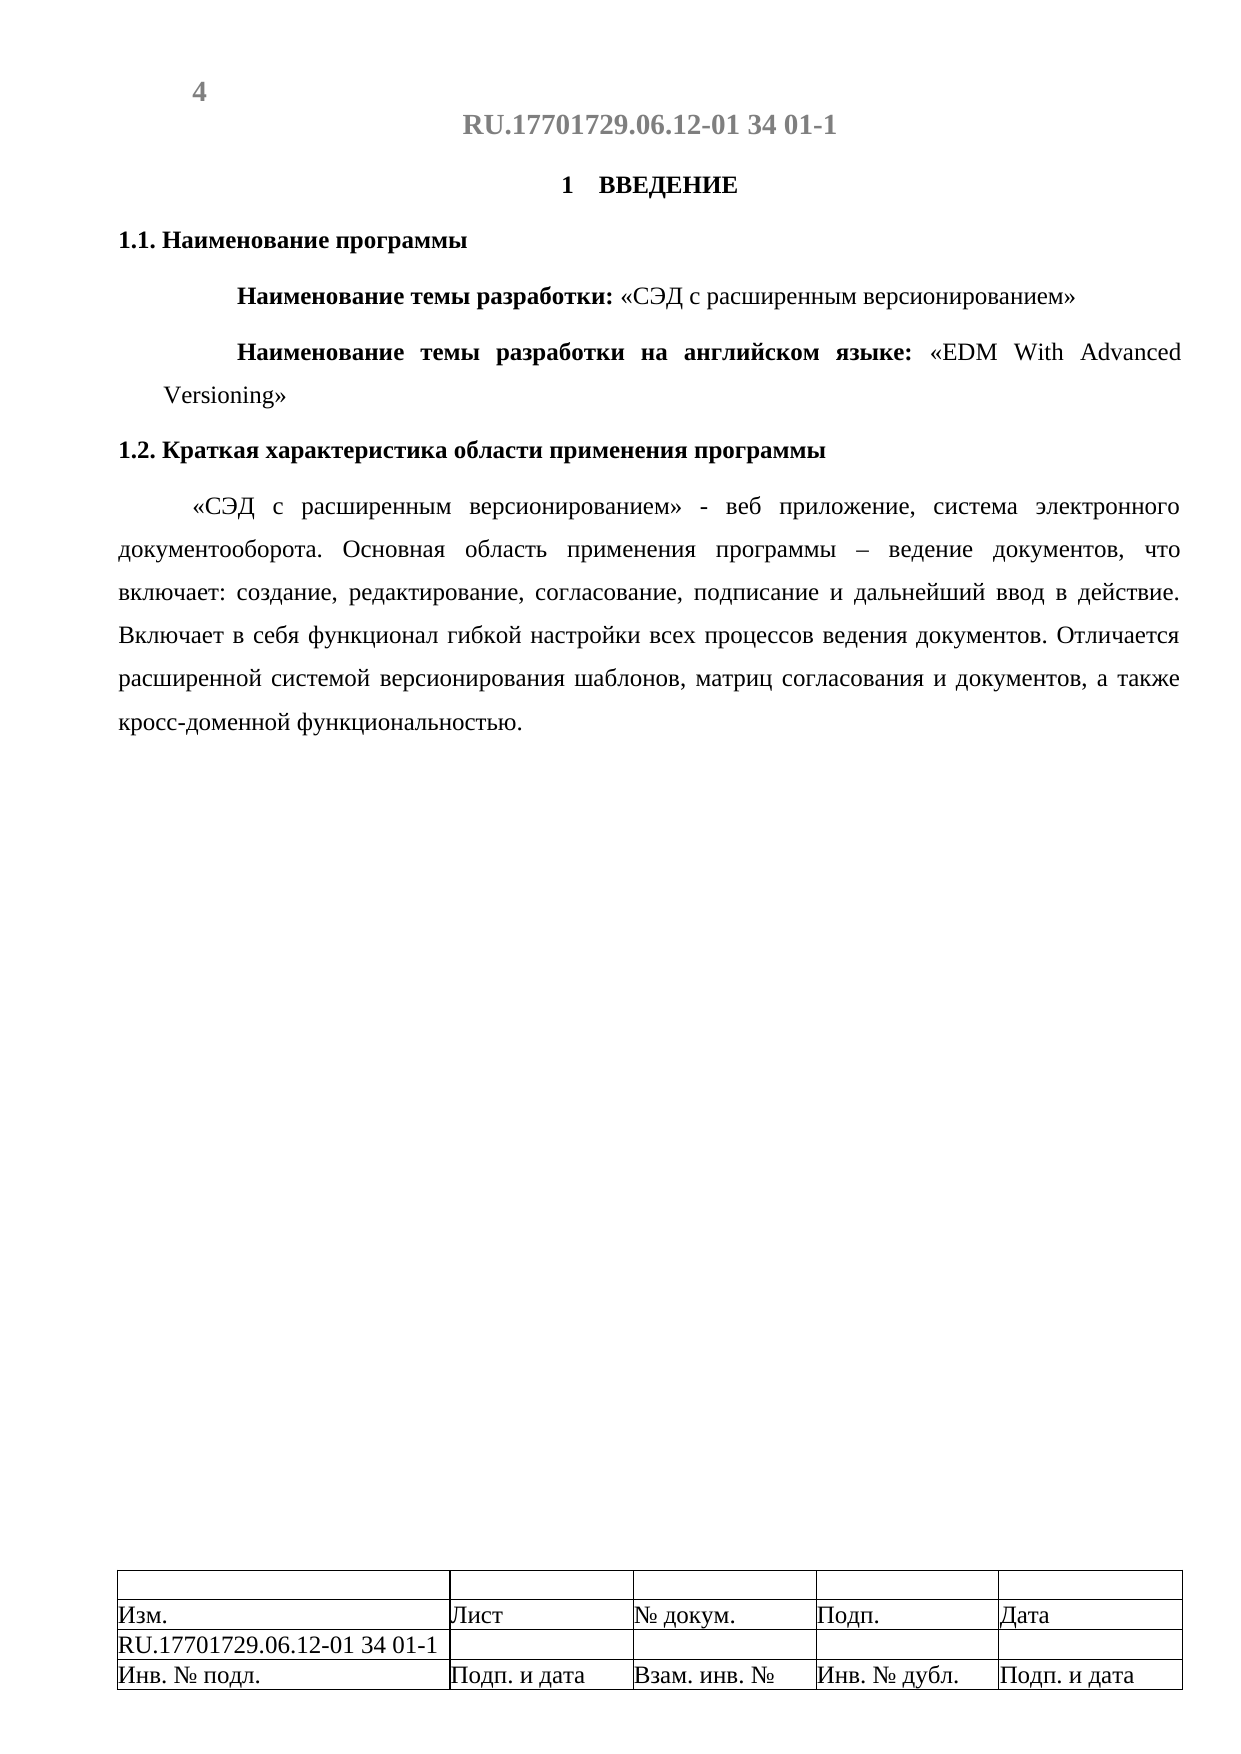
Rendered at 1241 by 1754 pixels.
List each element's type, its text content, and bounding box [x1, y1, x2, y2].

text Наименование темы разработки: «СЭД с расширенным версионированием» [163, 281, 1181, 310]
text Наименование темы разработки на английском языке: «EDM With Advanced Versioning» [163, 337, 1181, 408]
text «СЭД с расширенным версионированием» - веб приложение, система электронного документооборота. Основная область применения программы – ведение документов, что включает: создание, редактирование, согласование, подписание и дальнейший ввод в действие. Включает в себя функционал гибкой настройки всех процессов ведения документов. Отличается расширенной системой версионирования шаблонов, матриц согласования и документов, а также кросс-доменной функциональностью. [118, 491, 1181, 735]
subtitle 1.2. Краткая характеристика области применения программы [118, 435, 1181, 464]
subtitle ВВЕДЕНИЕ [118, 170, 1181, 198]
subtitle 1.1. Наименование программы [118, 225, 1181, 254]
